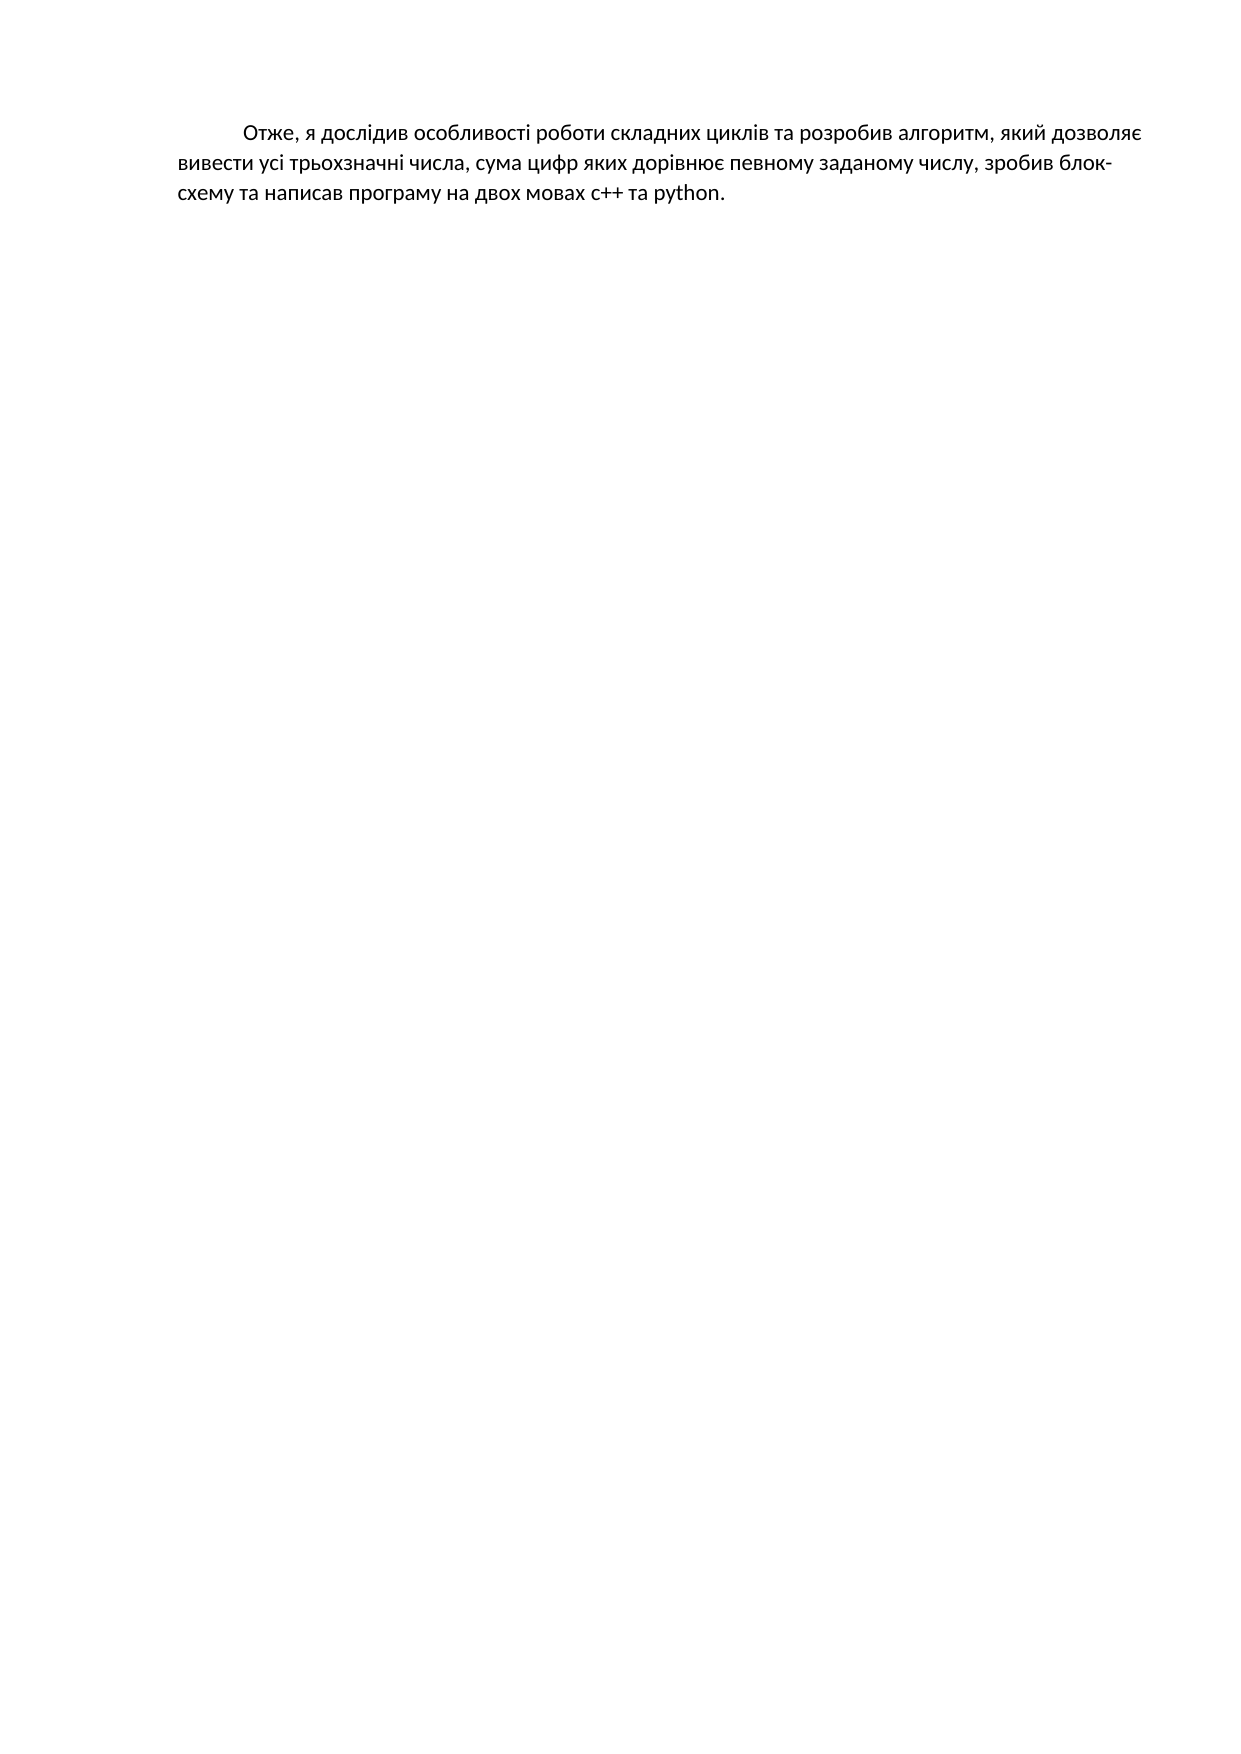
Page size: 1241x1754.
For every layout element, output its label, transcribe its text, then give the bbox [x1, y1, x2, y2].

text Отже, я дослідив особливості роботи складних циклів та розробив алгоритм, який дозволяє вивести усі трьохзначні числа, сума цифр яких дорівнює певному заданому числу, зробив блок-схему та написав програму на двох мовах c++ та python. [177, 118, 1152, 207]
